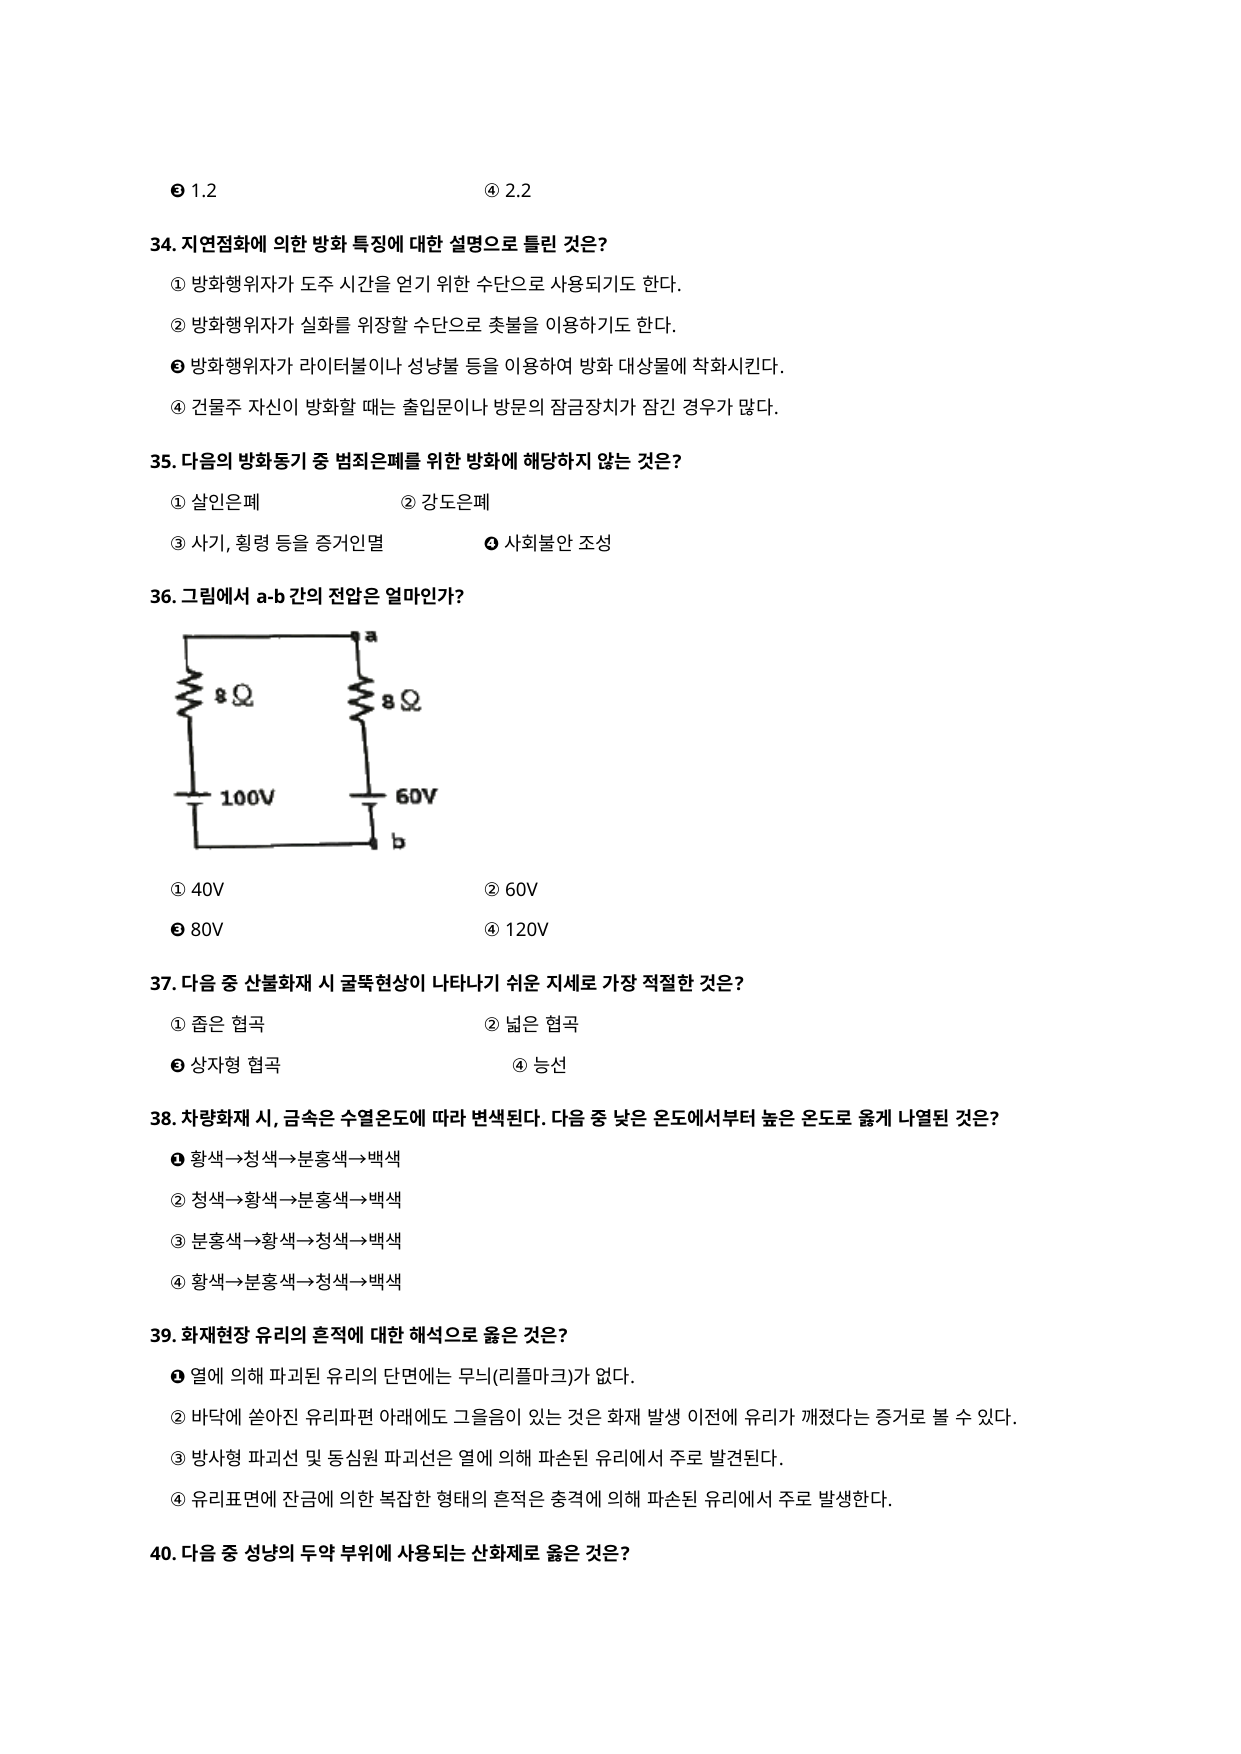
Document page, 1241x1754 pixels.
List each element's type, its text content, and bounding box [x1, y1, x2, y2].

text ④ 건물주 자신이 방화할 때는 출입문이나 방문의 잠금장치가 잠긴 경우가 많다. [150, 393, 1090, 420]
text ② 청색→황색→분홍색→백색 [150, 1186, 1090, 1213]
text 40. 다음 중 성냥의 두약 부위에 사용되는 산화제로 옳은 것은? [150, 1538, 1090, 1566]
text 36. 그림에서 a-b간의 전압은 얼마인가? [150, 582, 1090, 609]
text ❸ 방화행위자가 라이터불이나 성냥불 등을 이용하여 방화 대상물에 착화시킨다. [150, 352, 1090, 379]
text ❸ 1.2 ④ 2.2 [150, 177, 1090, 203]
text ③ 분홍색→황색→청색→백색 [150, 1227, 1090, 1254]
text ① 40V ② 60V [150, 877, 1090, 902]
text ③ 사기, 횡령 등을 증거인멸 ❹ 사회불안 조성 [150, 528, 1090, 556]
text ② 방화행위자가 실화를 위장할 수단으로 촛불을 이용하기도 한다. [150, 311, 1090, 338]
text ❶ 열에 의해 파괴된 유리의 단면에는 무늬(리플마크)가 없다. [150, 1362, 1090, 1389]
text ④ 황색→분홍색→청색→백색 [150, 1268, 1090, 1295]
text ① 살인은폐 ② 강도은폐 [150, 487, 1090, 514]
text 39. 화재현장 유리의 흔적에 대한 해석으로 옳은 것은? [150, 1321, 1090, 1348]
text 35. 다음의 방화동기 중 범죄은폐를 위한 방화에 해당하지 않는 것은? [150, 446, 1090, 473]
text 34. 지연점화에 의한 방화 특징에 대한 설명으로 틀린 것은? [150, 229, 1090, 256]
text ❸ 상자형 협곡 ④ 능선 [150, 1050, 1090, 1077]
text ① 방화행위자가 도주 시간을 얻기 위한 수단으로 사용되기도 한다. [150, 270, 1090, 297]
picture [169, 623, 439, 858]
text ④ 유리표면에 잔금에 의한 복잡한 형태의 흔적은 충격에 의해 파손된 유리에서 주로 발생한다. [150, 1485, 1090, 1512]
text ① 좁은 협곡 ② 넓은 협곡 [150, 1009, 1090, 1036]
text ② 바닥에 쏟아진 유리파편 아래에도 그을음이 있는 것은 화재 발생 이전에 유리가 깨졌다는 증거로 볼 수 있다. [150, 1403, 1090, 1430]
text ❸ 80V ④ 120V [150, 916, 1090, 942]
text 37. 다음 중 산불화재 시 굴뚝현상이 나타나기 쉬운 지세로 가장 적절한 것은? [150, 968, 1090, 995]
text ③ 방사형 파괴선 및 동심원 파괴선은 열에 의해 파손된 유리에서 주로 발견된다. [150, 1444, 1090, 1471]
text ❶ 황색→청색→분홍색→백색 [150, 1145, 1090, 1172]
text 38. 차량화재 시, 금속은 수열온도에 따라 변색된다. 다음 중 낮은 온도에서부터 높은 온도로 옳게 나열된 것은? [150, 1104, 1090, 1131]
